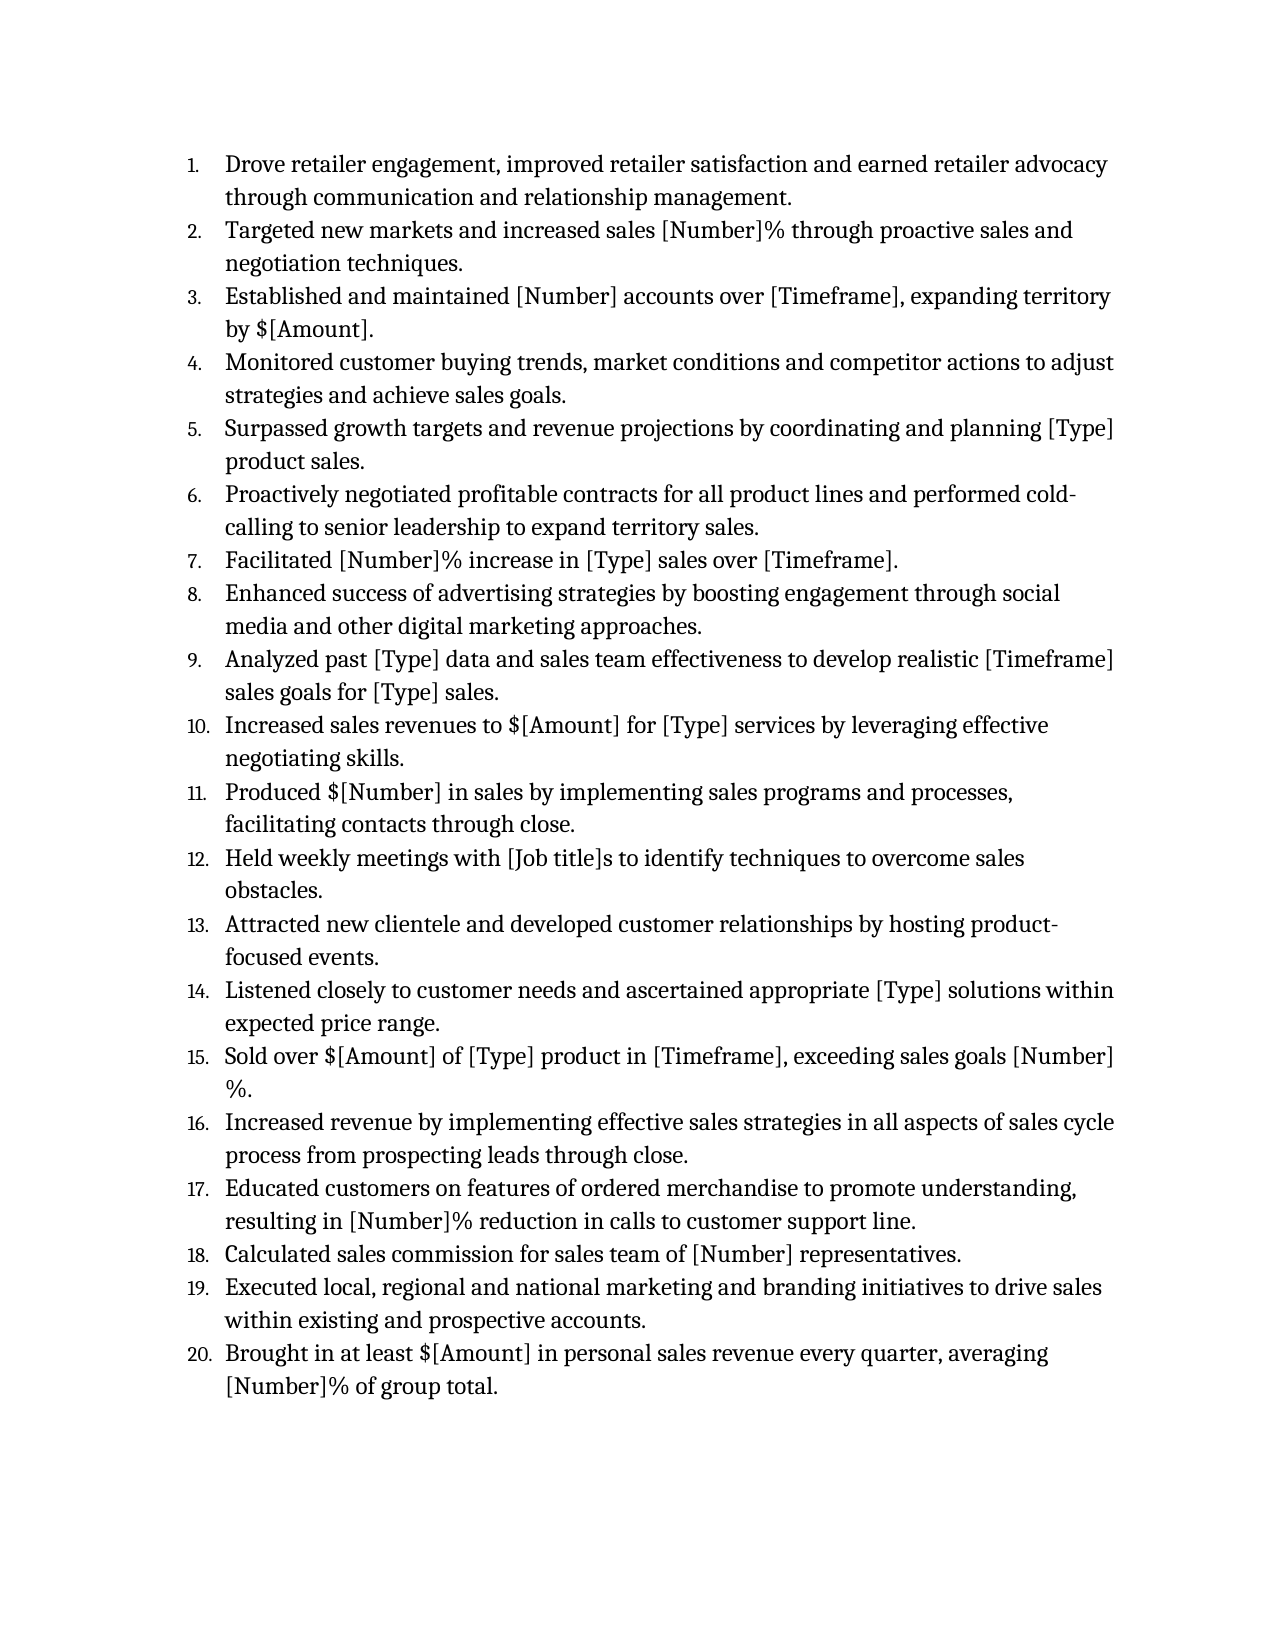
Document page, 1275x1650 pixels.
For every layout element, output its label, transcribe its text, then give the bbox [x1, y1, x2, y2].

list Held weekly meetings with [Job title]s to identify techniques to overcome sales obstacles. [187, 843, 1125, 905]
list Increased sales revenues to $[Amount] for [Type] services by leveraging effective negotiating skills. [187, 711, 1125, 773]
list Surpassed growth targets and revenue projections by coordinating and planning [Type] product sales. [187, 414, 1125, 476]
list Increased revenue by implementing effective sales strategies in all aspects of sales cycle process from prospecting leads through close. [187, 1108, 1125, 1169]
list Attracted new clientele and developed customer relationships by hosting product-focused events. [187, 909, 1125, 971]
list Calculated sales commission for sales team of [Number] representatives. [187, 1240, 1125, 1268]
list Proactively negotiated profitable contracts for all product lines and performed cold-calling to senior leadership to expand territory sales. [187, 480, 1125, 542]
list Analyzed past [Type] data and sales team effectiveness to develop realistic [Timeframe] sales goals for [Type] sales. [187, 645, 1125, 707]
list Listened closely to customer needs and ascertained appropriate [Type] solutions within expected price range. [187, 976, 1125, 1037]
list Educated customers on features of ordered merchandise to promote understanding, resulting in [Number]% reduction in calls to customer support line. [187, 1174, 1125, 1235]
list Sold over $[Amount] of [Type] product in [Timeframe], exceeding sales goals [Number]%. [187, 1042, 1125, 1103]
list Brought in at least $[Amount] in personal sales revenue every quarter, averaging [Number]% of group total. [187, 1339, 1125, 1401]
list Enhanced success of advertising strategies by boosting engagement through social media and other digital marketing approaches. [187, 579, 1125, 641]
list Facilitated [Number]% increase in [Type] sales over [Timeframe]. [187, 546, 1125, 575]
list Produced $[Number] in sales by implementing sales programs and processes, facilitating contacts through close. [187, 777, 1125, 839]
list Established and maintained [Number] accounts over [Timeframe], expanding territory by $[Amount]. [187, 282, 1125, 344]
list Executed local, regional and national marketing and branding initiatives to drive sales within existing and prospective accounts. [187, 1273, 1125, 1334]
list Drove retailer engagement, improved retailer satisfaction and earned retailer advocacy through communication and relationship management. [187, 150, 1125, 212]
list Monitored customer buying trends, market conditions and competitor actions to adjust strategies and achieve sales goals. [187, 348, 1125, 410]
list Targeted new markets and increased sales [Number]% through proactive sales and negotiation techniques. [187, 216, 1125, 278]
